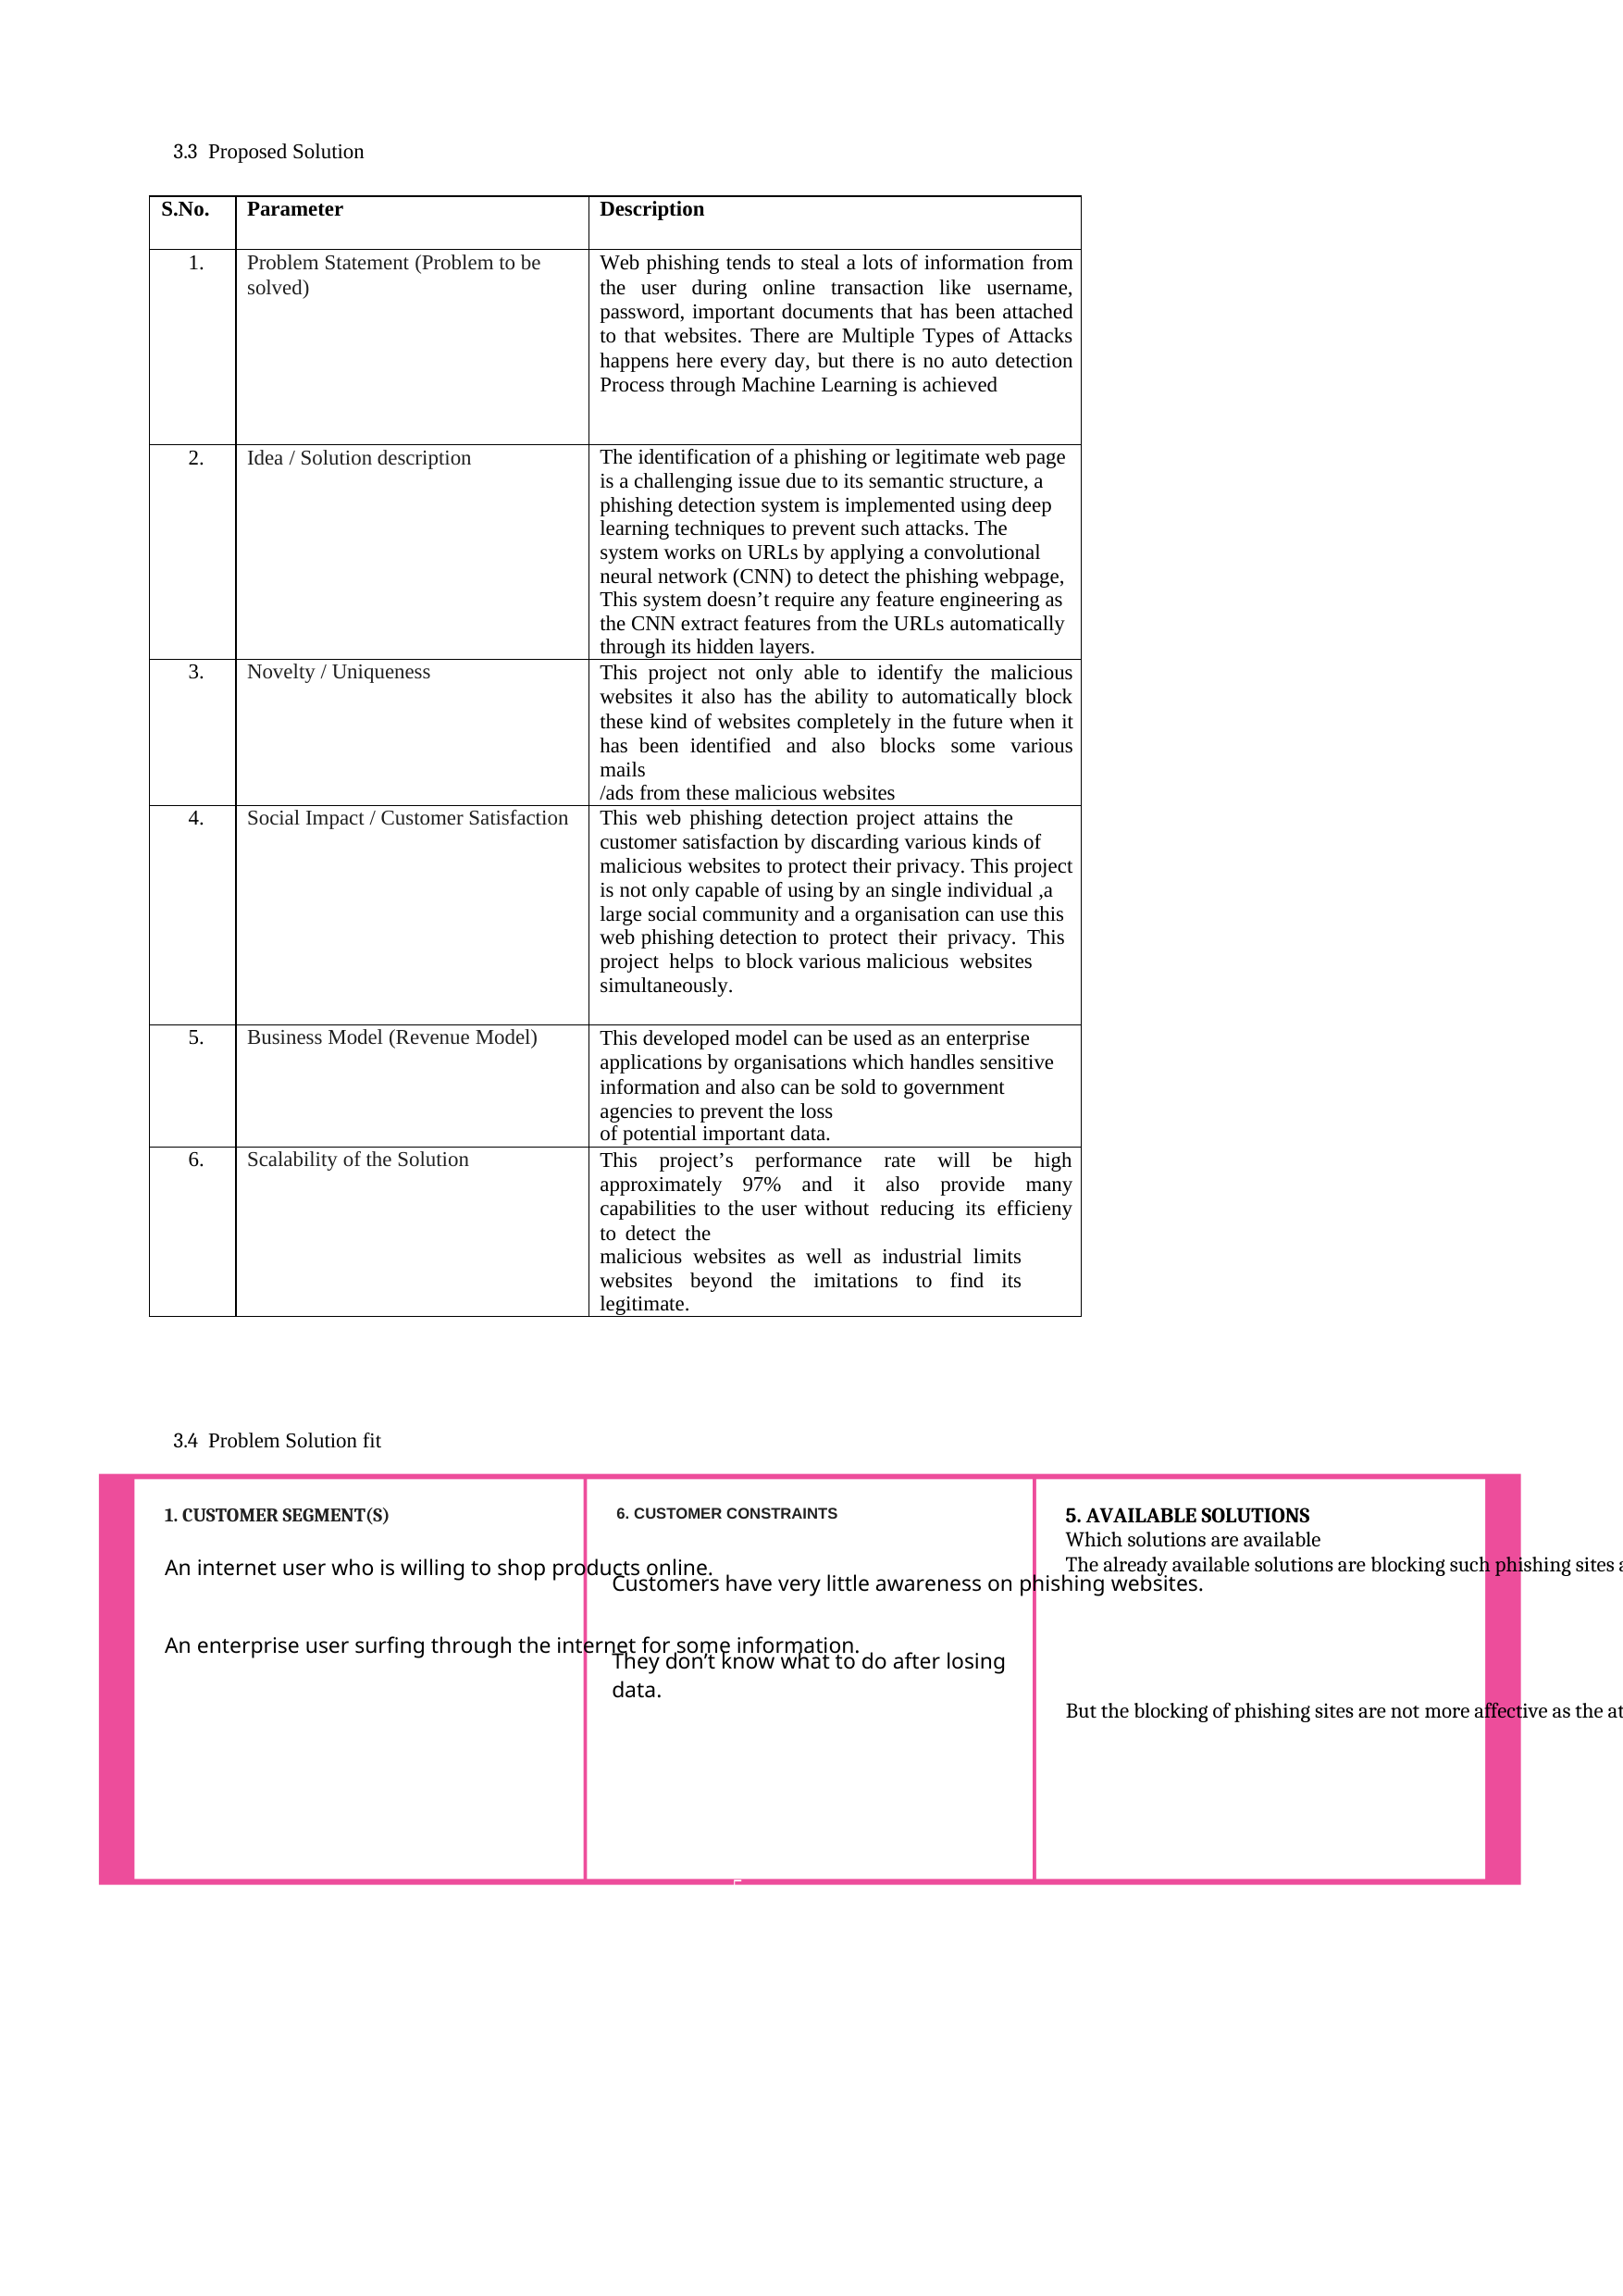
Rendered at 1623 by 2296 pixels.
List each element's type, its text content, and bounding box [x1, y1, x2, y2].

table_cell 6. [150, 1148, 235, 1316]
table_cell 2. [150, 445, 235, 659]
table_cell Social Impact / Customer Satisfaction [237, 806, 588, 1024]
table_cell This developed model can be used as an enterprise applications by organisations which handles sensitive information and also can be sold to government agencies to prevent the loss of potential important data. [589, 1025, 1081, 1147]
table_cell Idea / Solution description [237, 445, 588, 659]
table_cell 4. [150, 806, 235, 1024]
table_cell This project’s performance rate will be high approximately 97% and it also provide many capabilities to the user without reducing its efficieny to detect the malicious websites as well as industrial limits websites beyond the imitations to find its legitimate. [589, 1148, 1081, 1316]
table_header S.No. [150, 197, 235, 249]
table_cell This web phishing detection project attains the customer satisfaction by discarding various kinds of malicious websites to protect their privacy. This project is not only capable of using by an single individual ,a large social community and a organisation can use this web phishing detection to protect their privacy. This project helps to block various malicious websites simultaneously. [589, 806, 1081, 1024]
table_cell 3. [150, 660, 235, 805]
table_header Description [589, 197, 1081, 249]
table_cell Scalability of the Solution [237, 1148, 588, 1316]
table_cell Novelty / Uniqueness [237, 660, 588, 805]
table_cell Web phishing tends to steal a lots of information from the user during online transaction like username, password, important documents that has been attached to that websites. There are Multiple Types of Attacks happens here every day, but there is no auto detection Process through Machine Learning is achieved [589, 250, 1081, 444]
table_cell 1. [150, 250, 235, 444]
table_cell 5. [150, 1025, 235, 1147]
list Problem Solution fit [173, 1428, 1175, 1454]
table_cell Business Model (Revenue Model) [237, 1025, 588, 1147]
table_cell Problem Statement (Problem to be solved) [237, 250, 588, 444]
table_header Parameter [237, 197, 588, 249]
list Proposed Solution [173, 139, 1175, 164]
text 5 [732, 1874, 1175, 1918]
table_cell The identification of a phishing or legitimate web page is a challenging issue due to its semantic structure, a phishing detection system is implemented using deep learning techniques to prevent such attacks. The system works on URLs by applying a convolutional neural network (CNN) to detect the phishing webpage, This system doesn’t require any feature engineering as the CNN extract features from the URLs automatically through its hidden layers. [589, 445, 1081, 659]
table_cell This project not only able to identify the malicious websites it also has the ability to automatically block these kind of websites completely in the future when it has been identified and also blocks some various mails /ads from these malicious websites [589, 660, 1081, 805]
